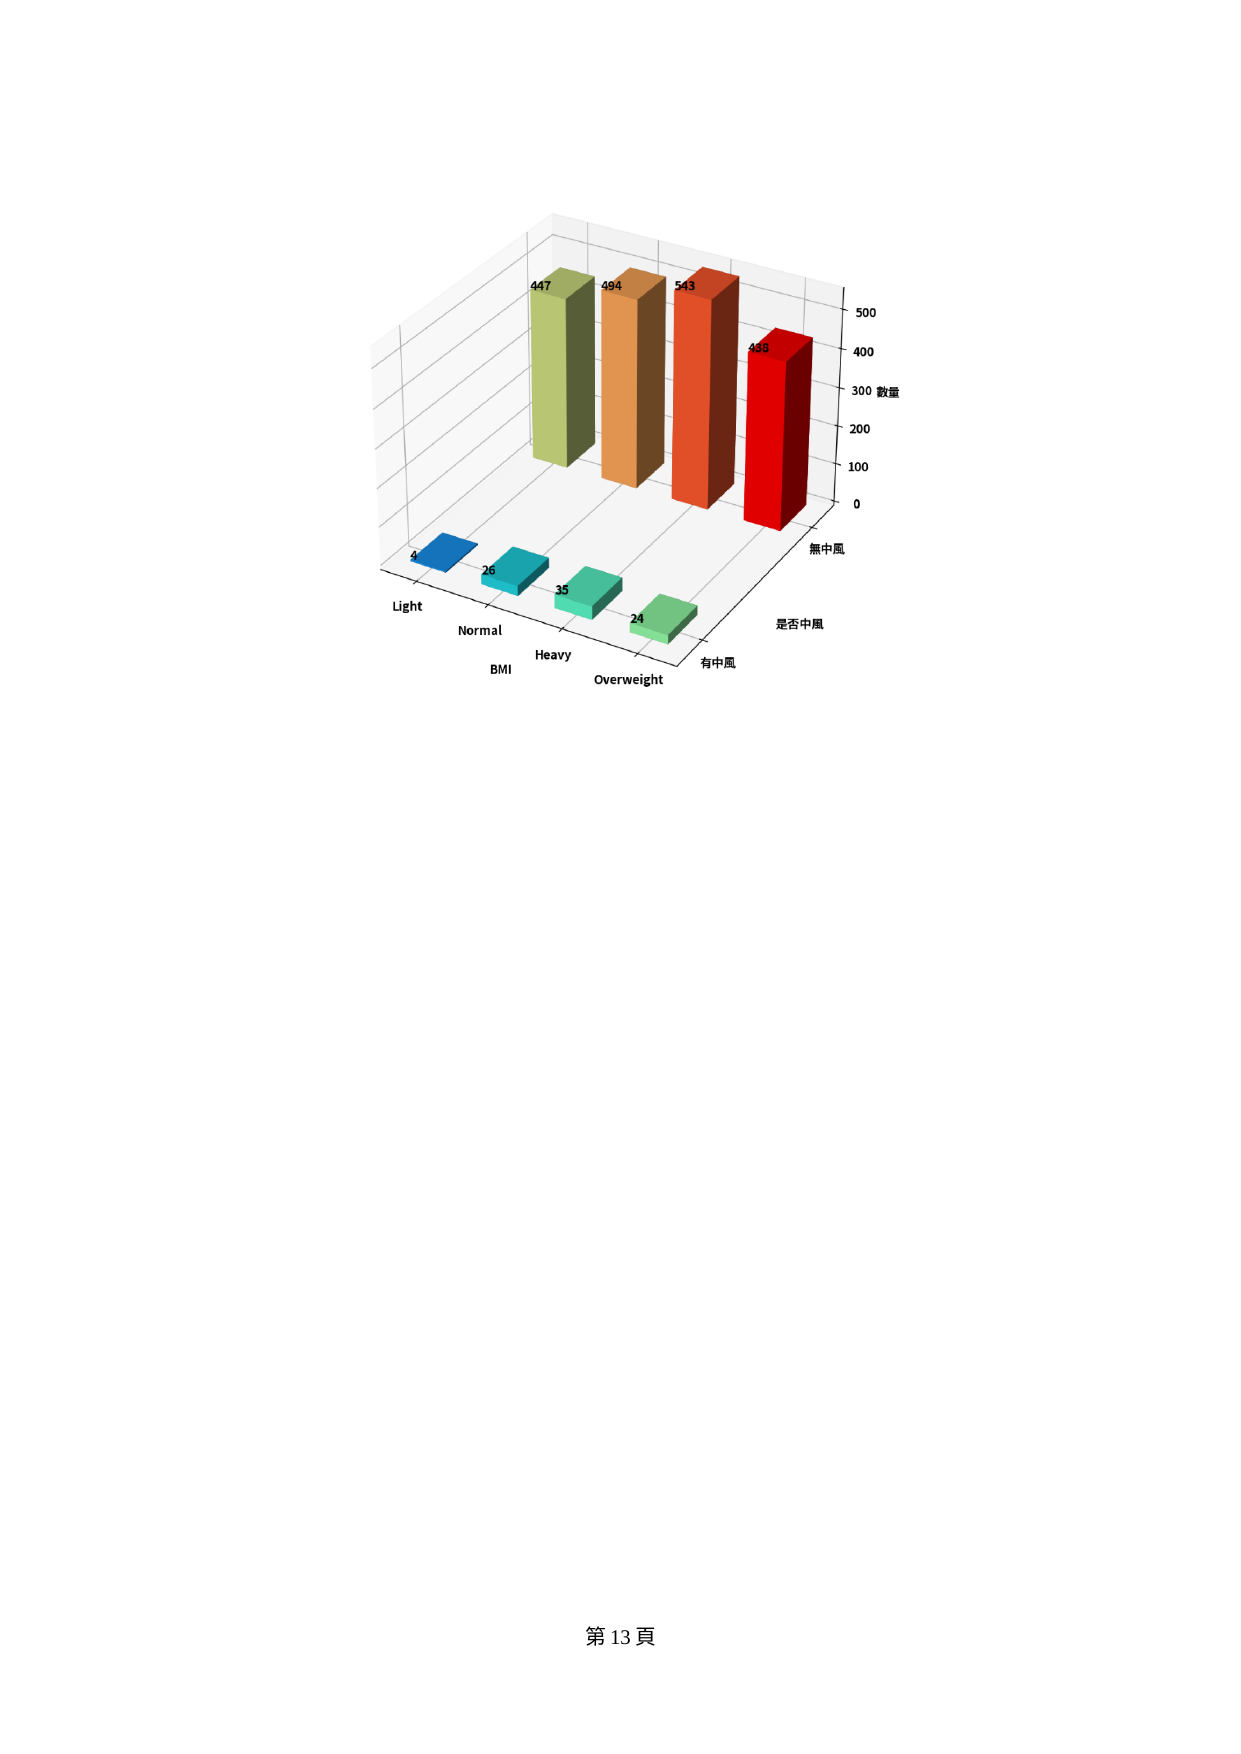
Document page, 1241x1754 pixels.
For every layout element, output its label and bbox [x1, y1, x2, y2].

picture [332, 164, 908, 708]
